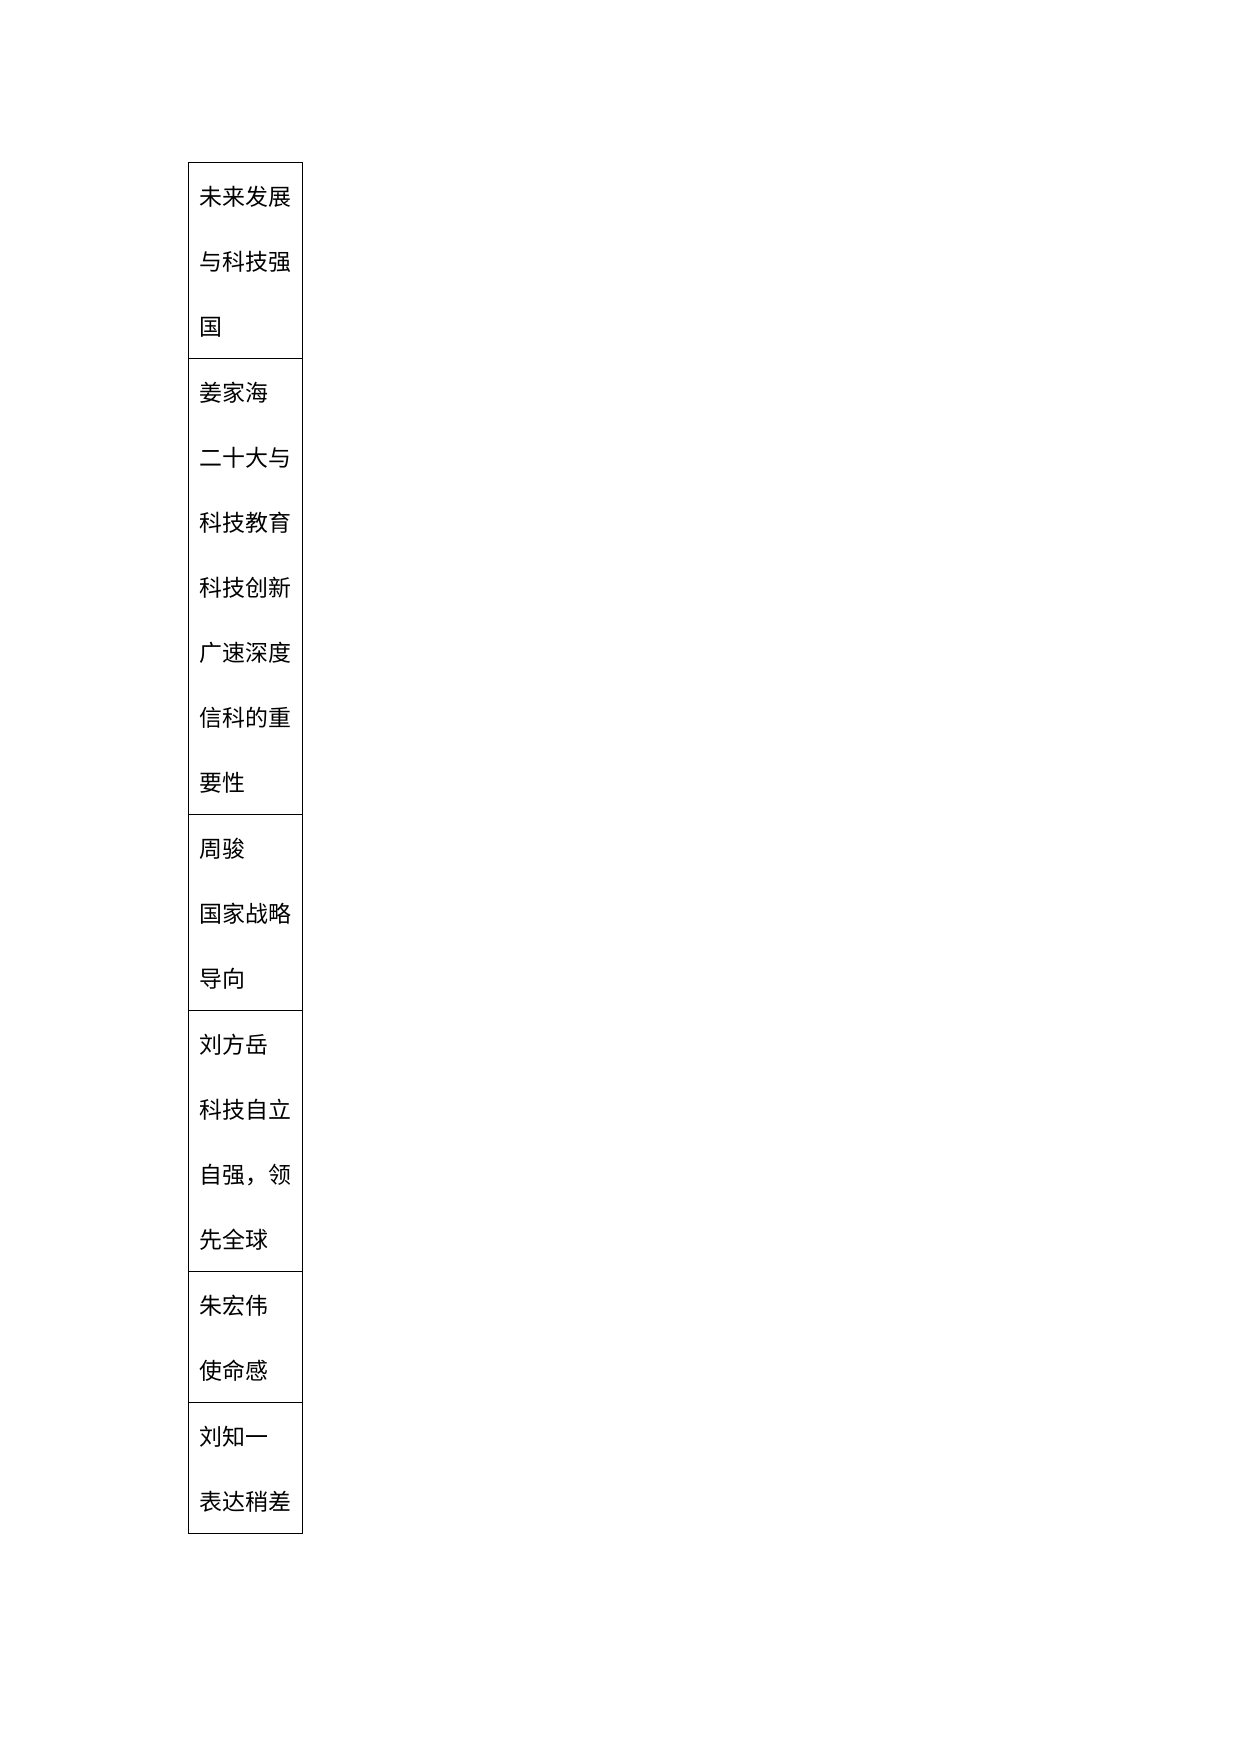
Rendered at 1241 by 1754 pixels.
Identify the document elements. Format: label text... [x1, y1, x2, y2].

table_cell 刘方岳 科技自立自强，领先全球 [189, 1011, 302, 1271]
table_cell 张洋 未来发展与科技强国 [189, 163, 302, 358]
table_cell 朱宏伟 使命感 [189, 1272, 302, 1402]
table_cell 刘知一 表达稍差 [189, 1403, 302, 1533]
table_cell 周骏 国家战略导向 [189, 815, 302, 1010]
table_cell 姜家海 二十大与科技教育 科技创新广速深度 信科的重要性 [189, 359, 302, 814]
